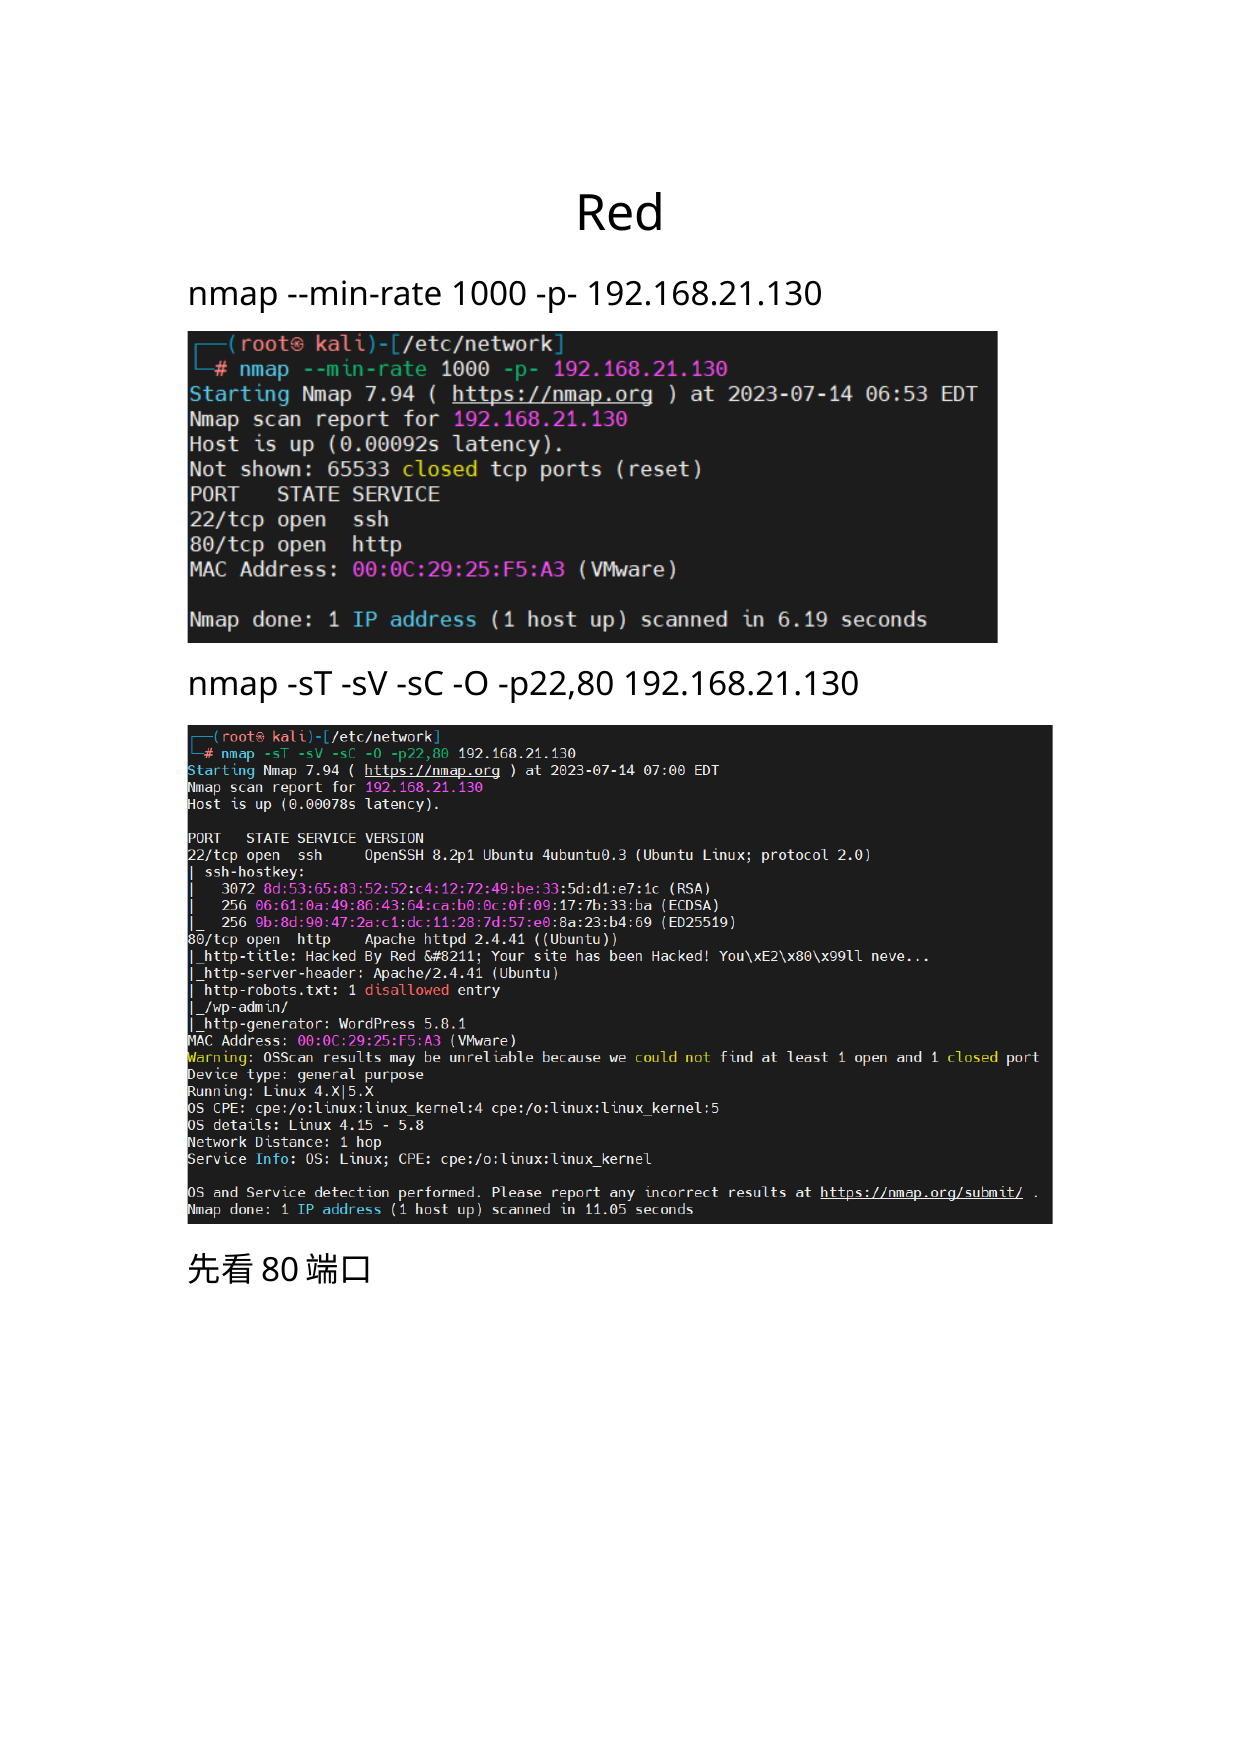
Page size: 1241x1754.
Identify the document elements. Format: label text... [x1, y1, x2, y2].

text 先看80端口 [187, 1234, 1053, 1299]
picture [187, 725, 1053, 1224]
picture [187, 331, 998, 643]
text nmap --min-rate 1000 -p- 192.168.21.130 [187, 259, 1053, 324]
text nmap -sT -sV -sC -O -p22,80 192.168.21.130 [187, 649, 1053, 714]
text Red [187, 162, 1053, 259]
